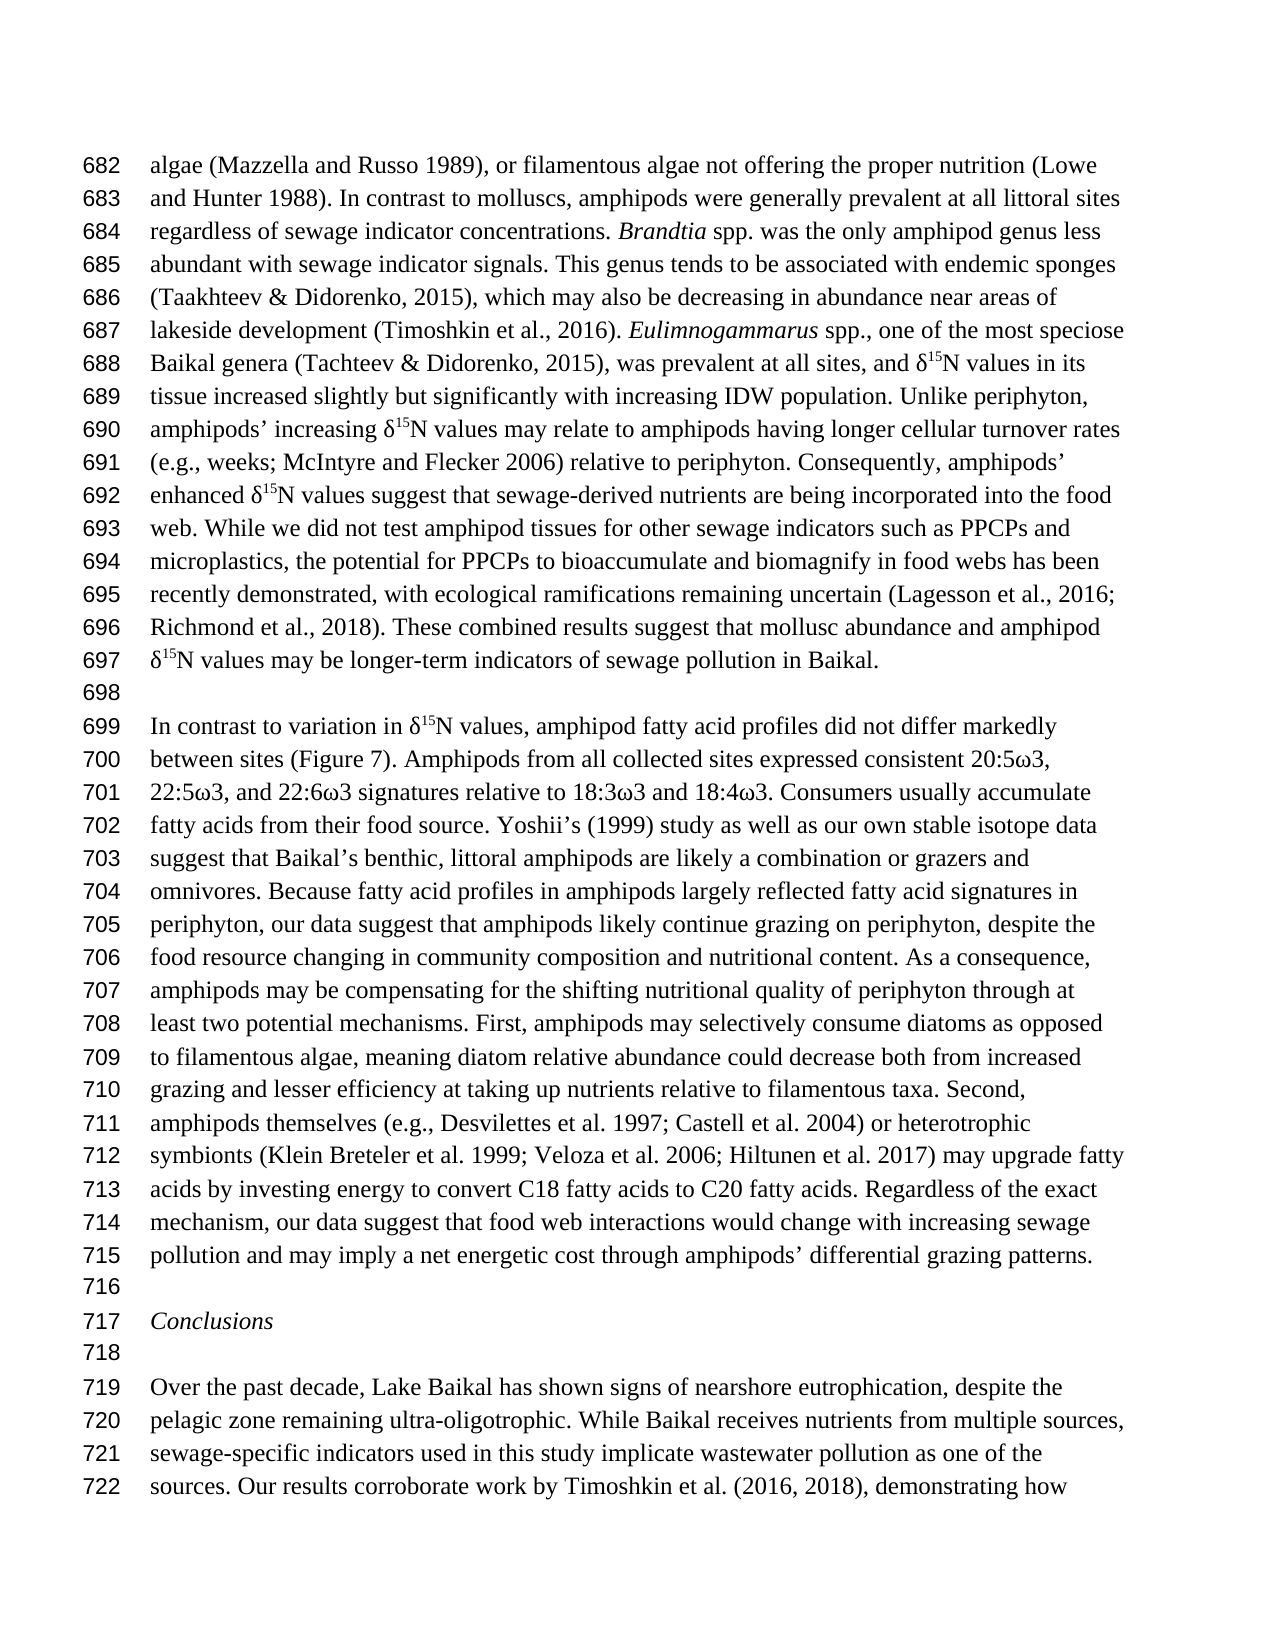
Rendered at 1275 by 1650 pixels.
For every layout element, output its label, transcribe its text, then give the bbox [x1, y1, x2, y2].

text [150, 150, 1125, 674]
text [150, 1372, 1125, 1499]
text Conclusions [150, 1306, 1125, 1334]
text In contrast to variation in δ15N values, amphipod fatty acid profiles did not differ markedly between sites (Figure 7). Amphipods from all collected sites expressed consistent 20:5ω3, 22:5ω3, and 22:6ω3 signatures relative to 18:3ω3 and 18:4ω3. Consumers usually accumulate fatty acids from their food source. Yoshii’s (1999) study as well as our own stable isotope data suggest that Baikal’s benthic, littoral amphipods are likely a combination or grazers and omnivores. Because fatty acid profiles in amphipods largely reflected fatty acid signatures in periphyton, our data suggest that amphipods likely continue grazing on periphyton, despite the food resource changing in community composition and nutritional content. As a consequence, amphipods may be compensating for the shifting nutritional quality of periphyton through at least two potential mechanisms. First, amphipods may selectively consume diatoms as opposed to filamentous algae, meaning diatom relative abundance could decrease both from increased grazing and lesser efficiency at taking up nutrients relative to filamentous taxa. Second, amphipods themselves (e.g., Desvilettes et al. 1997; Castell et al. 2004) or heterotrophic symbionts (Klein Breteler et al. 1999; Veloza et al. 2006; Hiltunen et al. 2017) may upgrade fatty acids by investing energy to convert C18 fatty acids to C20 fatty acids. Regardless of the exact mechanism, our data suggest that food web interactions would change with increasing sewage pollution and may imply a net energetic cost through amphipods’ differential grazing patterns. [150, 711, 1125, 1268]
